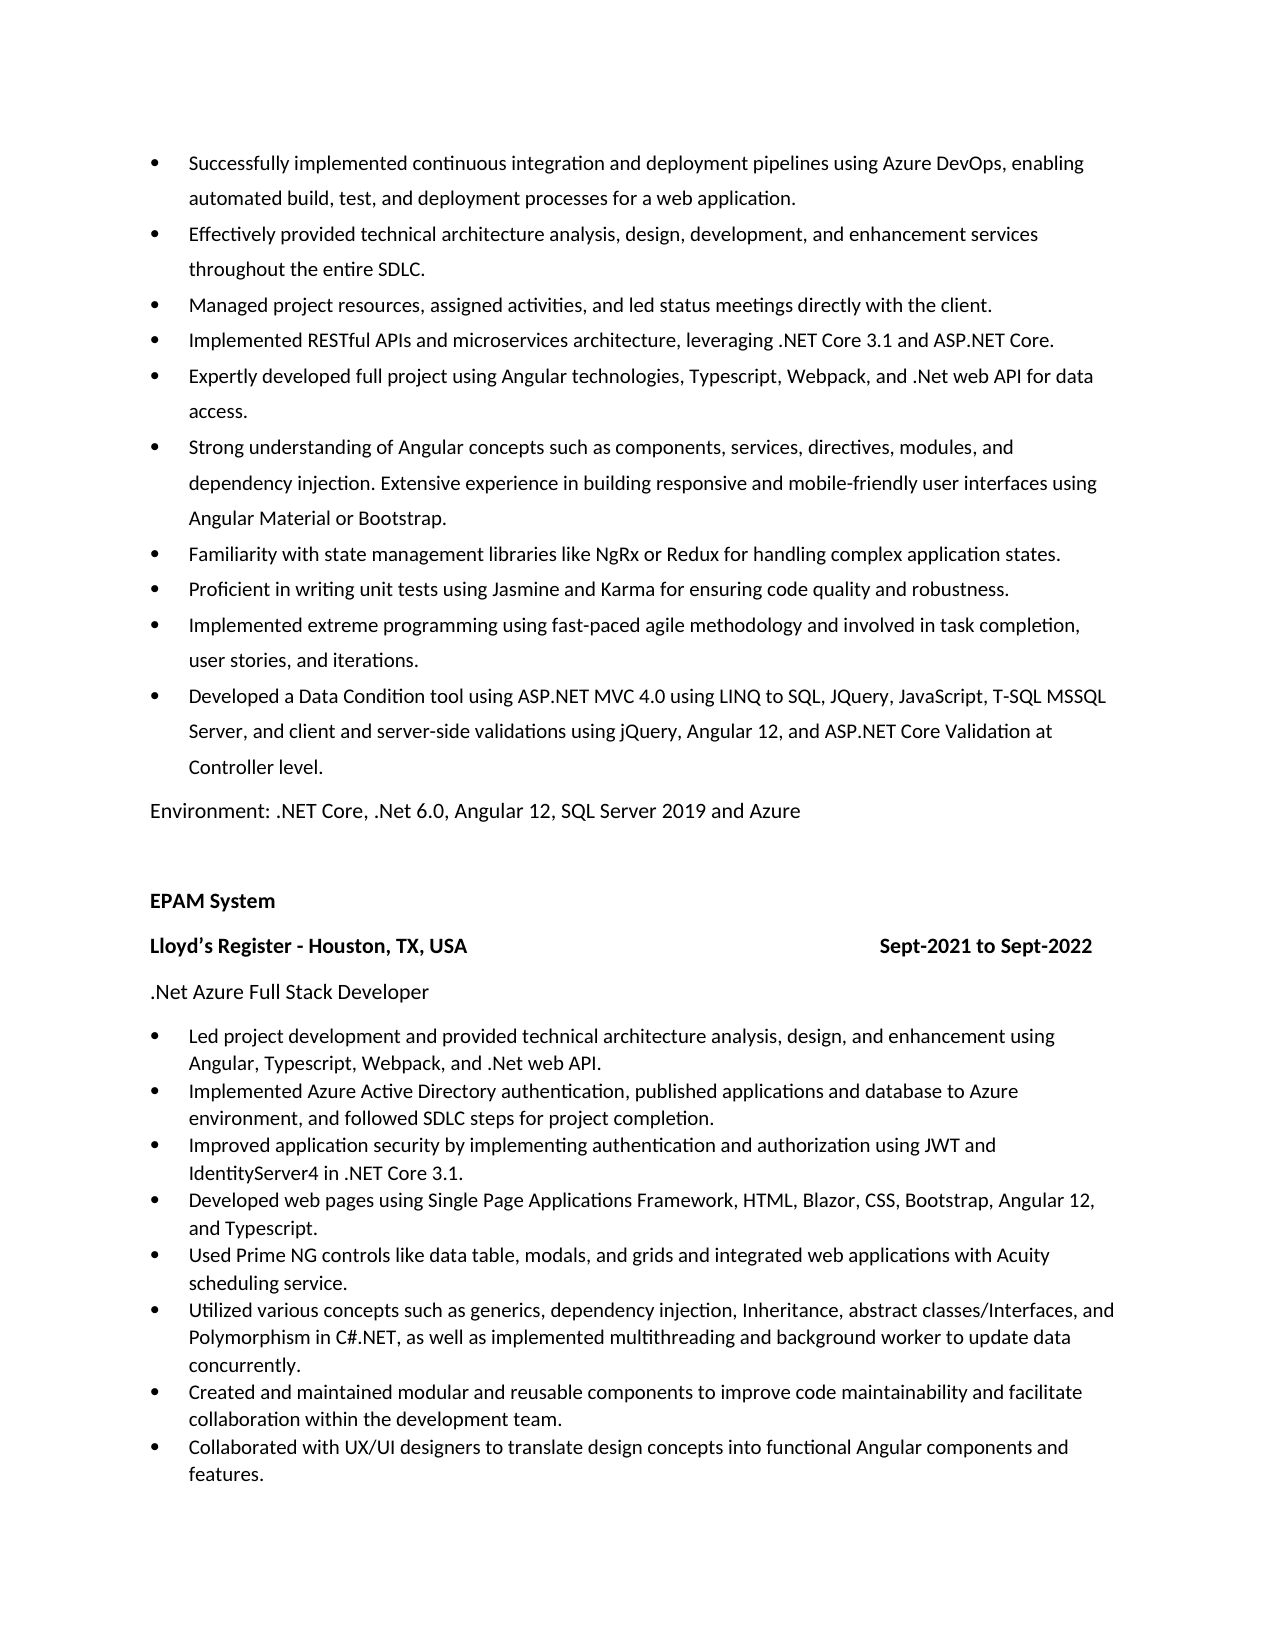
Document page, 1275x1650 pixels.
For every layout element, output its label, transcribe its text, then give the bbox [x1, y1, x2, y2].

list Implemented Azure Active Directory authentication, published applications and database to Azure environment, and followed SDLC steps for project completion. [151, 1078, 1121, 1131]
list Effectively provided technical architecture analysis, design, development, and enhancement services throughout the entire SDLC. [151, 221, 1121, 282]
list Implemented RESTful APIs and microservices architecture, leveraging .NET Core 3.1 and ASP.NET Core. [151, 328, 1121, 353]
list Used Prime NG controls like data table, modals, and grids and integrated web applications with Acuity scheduling service. [151, 1242, 1121, 1295]
list Implemented extreme programming using fast-paced agile methodology and involved in task completion, user stories, and iterations. [151, 612, 1121, 673]
list Collaborated with UX/UI designers to translate design concepts into functional Angular components and features. [151, 1434, 1121, 1487]
list Improved application security by implementing authentication and authorization using JWT and IdentityServer4 in .NET Core 3.1. [151, 1133, 1121, 1186]
list Developed a Data Condition tool using ASP.NET MVC 4.0 using LINQ to SQL, JQuery, JavaScript, T-SQL MSSQL Server, and client and server-side validations using jQuery, Angular 12, and ASP.NET Core Validation at Controller level. [151, 683, 1121, 779]
list Expertly developed full project using Angular technologies, Typescript, Webpack, and .Net web API for data access. [151, 363, 1121, 424]
list Successfully implemented continuous integration and deployment pipelines using Azure DevOps, enabling automated build, test, and deployment processes for a web application. [151, 150, 1121, 211]
list Strong understanding of Angular concepts such as components, services, directives, modules, and dependency injection. Extensive experience in building responsive and mobile-friendly user interfaces using Angular Material or Bootstrap. [151, 434, 1121, 531]
list Familiarity with state management libraries like NgRx or Redux for handling complex application states. [151, 541, 1121, 566]
list Created and maintained modular and reusable components to improve code maintainability and facilitate collaboration within the development team. [151, 1379, 1121, 1432]
list Proficient in writing unit tests using Jasmine and Karma for ensuring code quality and robustness. [151, 576, 1121, 602]
list Led project development and provided technical architecture analysis, design, and enhancement using Angular, Typescript, Webpack, and .Net web API. [151, 1023, 1121, 1076]
text EPAM System [150, 887, 1121, 914]
list Managed project resources, assigned activities, and led status meetings directly with the client. [151, 292, 1121, 317]
text Lloyd’s Register - Houston, TX, USA Sept-2021 to Sept-2022 [150, 933, 1121, 959]
text .Net Azure Full Stack Developer [150, 978, 1121, 1004]
list Utilized various concepts such as generics, dependency injection, Inheritance, abstract classes/Interfaces, and Polymorphism in C#.NET, as well as implemented multithreading and background worker to update data concurrently. [151, 1297, 1121, 1377]
list Developed web pages using Single Page Applications Framework, HTML, Blazor, CSS, Bootstrap, Angular 12, and Typescript. [151, 1187, 1121, 1240]
text Environment: .NET Core, .Net 6.0, Angular 12, SQL Server 2019 and Azure [150, 797, 1121, 824]
